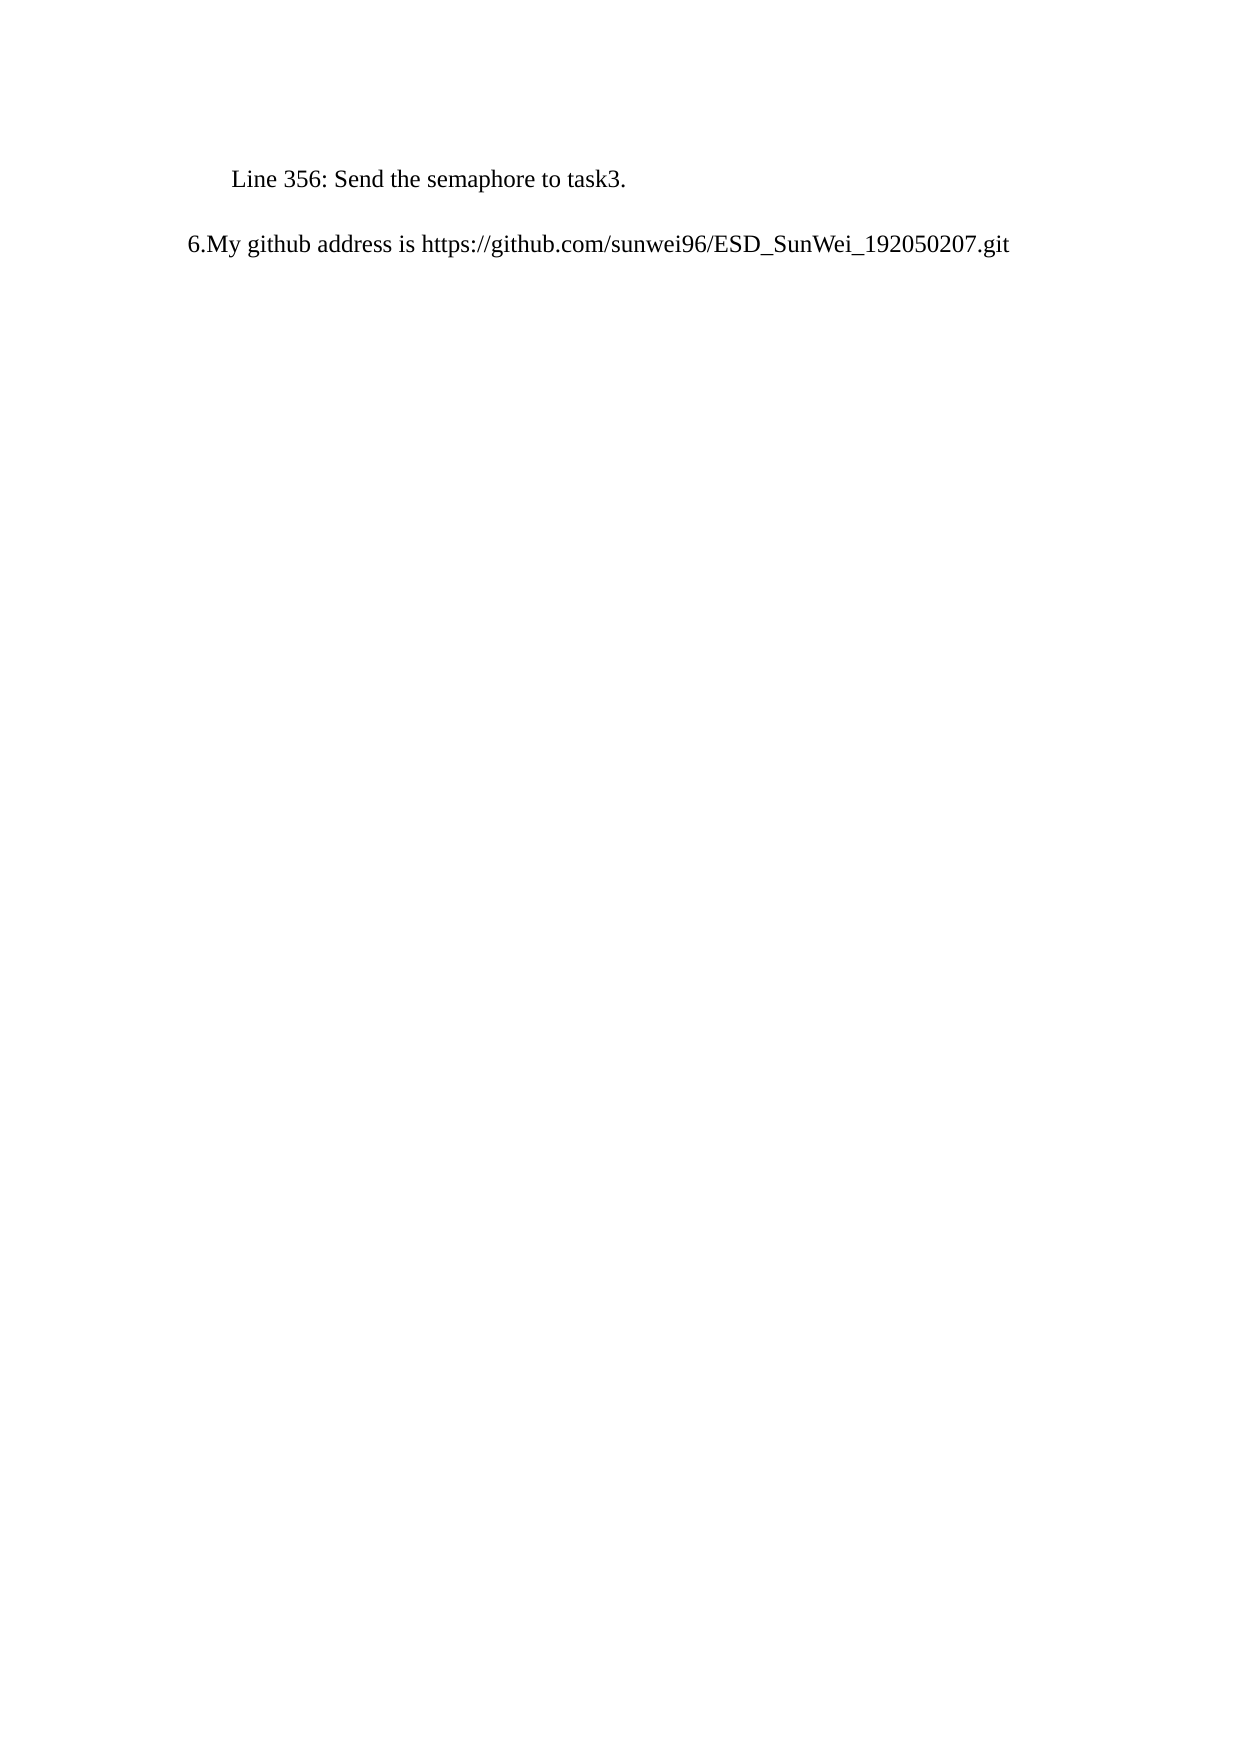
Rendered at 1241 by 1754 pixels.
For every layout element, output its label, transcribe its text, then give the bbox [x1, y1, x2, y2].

list 6.My github address is https://github.com/sunwei96/ESD_SunWei_192050207.git [187, 227, 1053, 259]
list Line 356: Send the semaphore to task3. [187, 162, 1053, 194]
